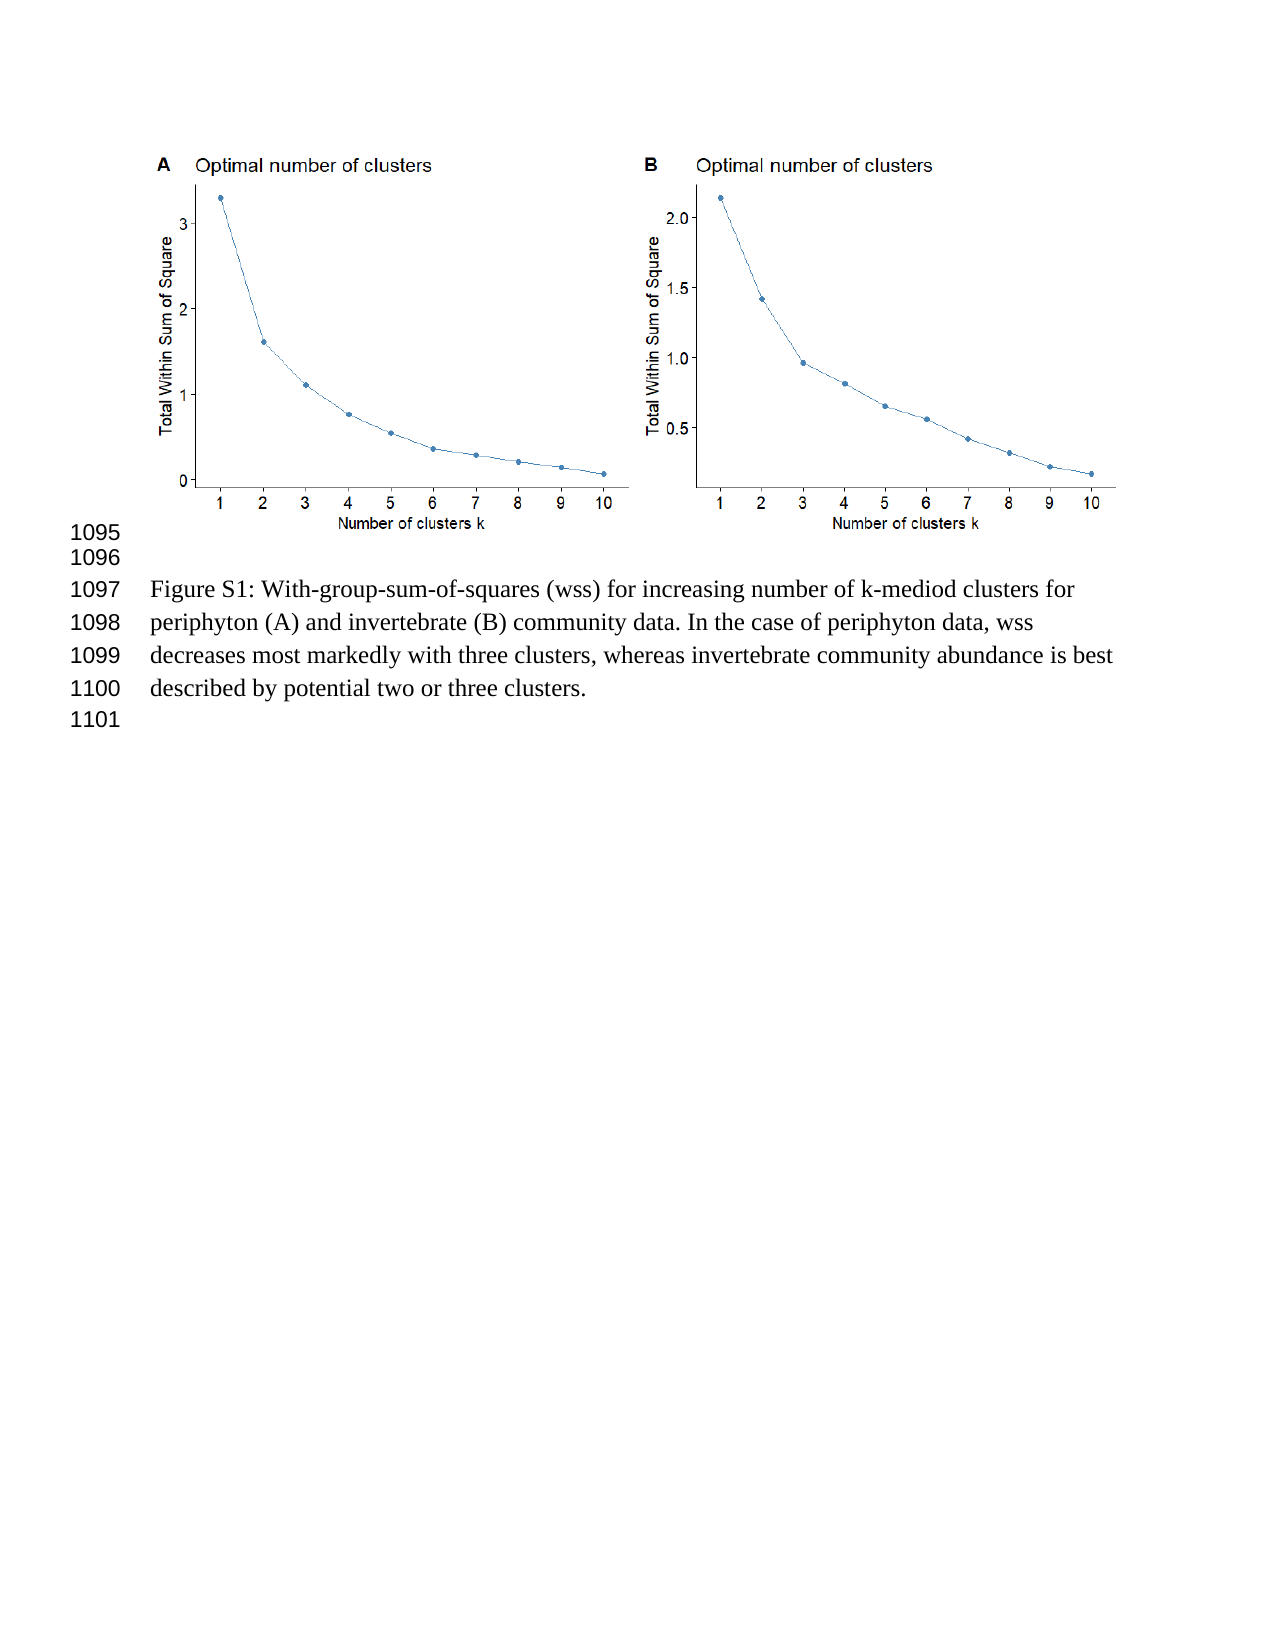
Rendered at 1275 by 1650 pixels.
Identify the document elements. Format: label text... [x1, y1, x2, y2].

text Figure S1: With-group-sum-of-squares (wss) for increasing number of k-mediod clusters for periphyton (A) and invertebrate (B) community data. In the case of periphyton data, wss decreases most markedly with three clusters, whereas invertebrate community abundance is best described by potential two or three clusters. [150, 574, 1125, 702]
picture [150, 150, 1123, 540]
